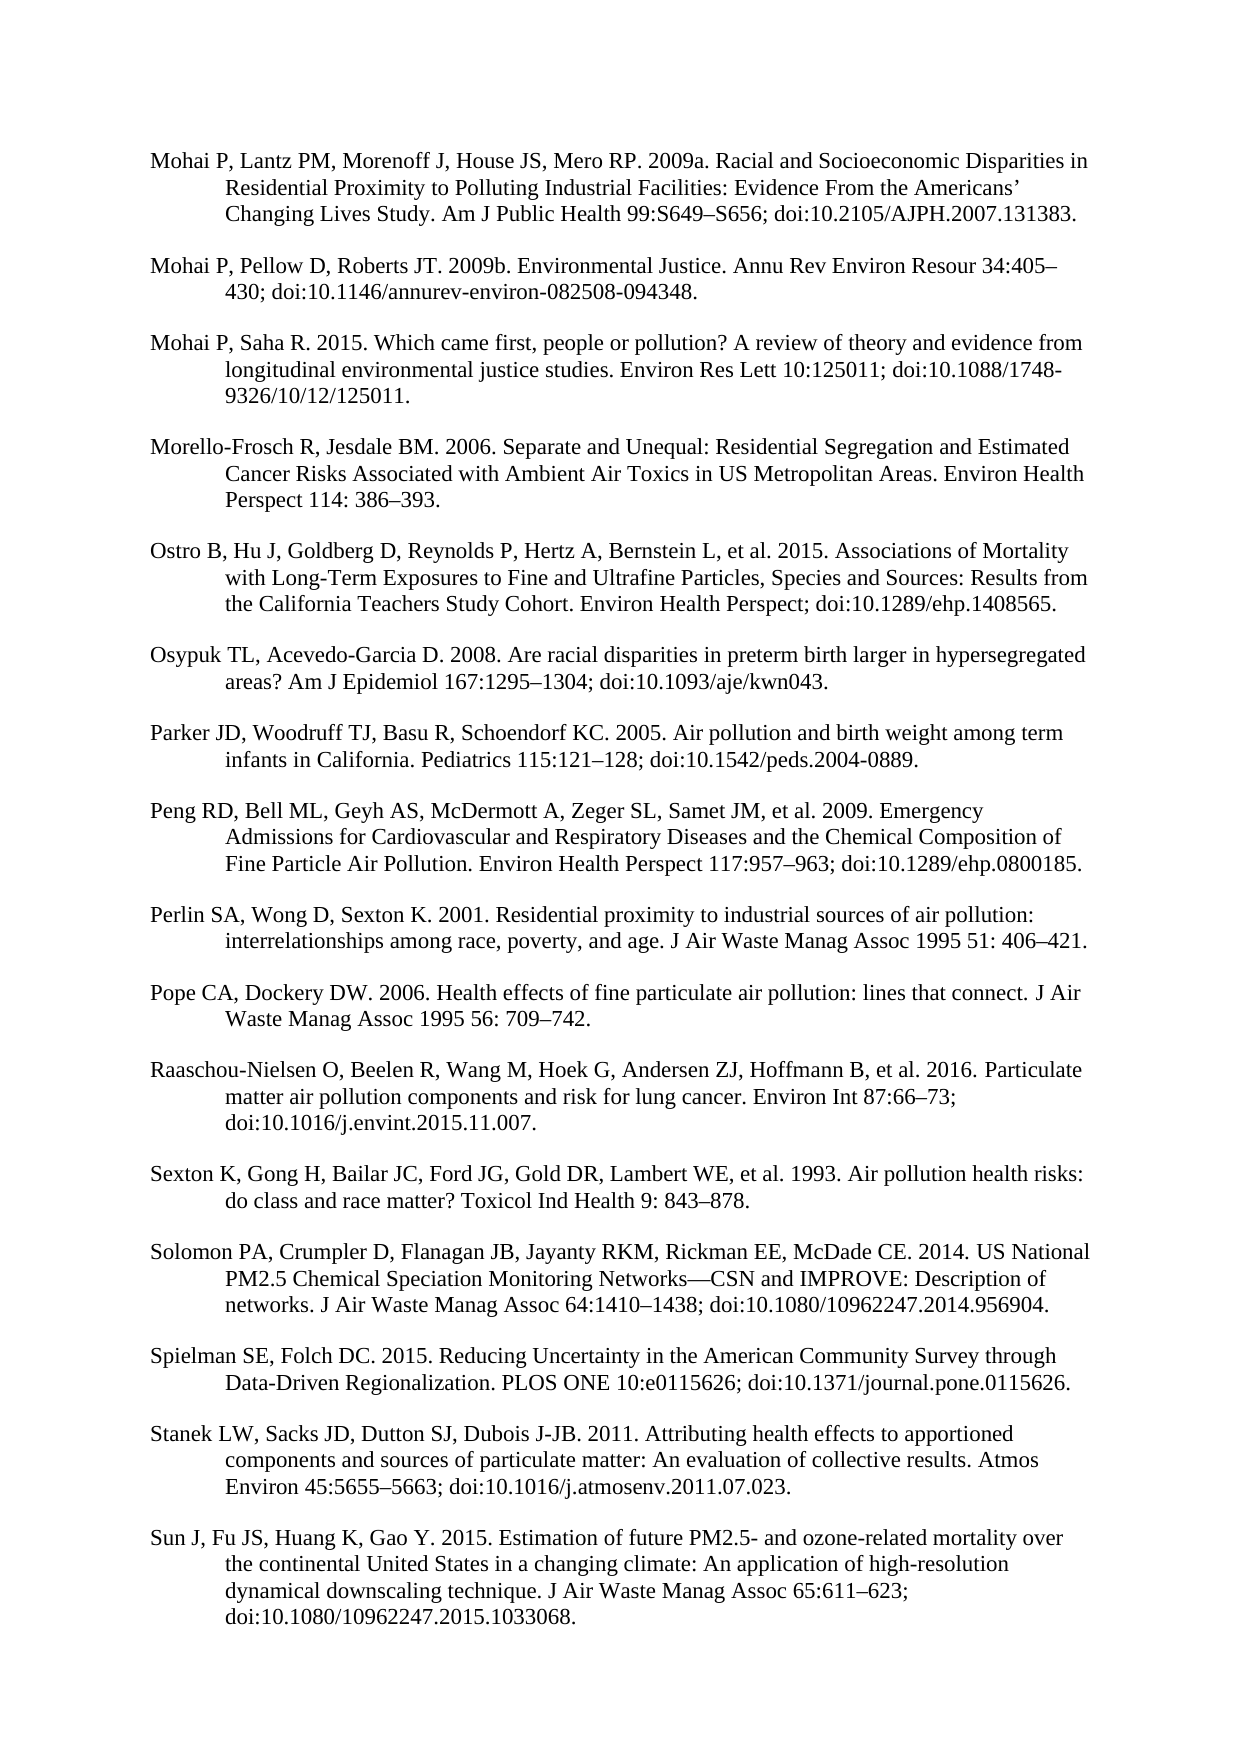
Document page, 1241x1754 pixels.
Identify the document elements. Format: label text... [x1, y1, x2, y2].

text Sun J, Fu JS, Huang K, Gao Y. 2015. Estimation of future PM2.5- and ozone-related mortality over the continental United States in a changing climate: An application of high-resolution dynamical downscaling technique. J Air Waste Manag Assoc 65:611–623; doi:10.1080/10962247.2015.1033068. [150, 1524, 1093, 1629]
text Mohai P, Pellow D, Roberts JT. 2009b. Environmental Justice. Annu Rev Environ Resour 34:405–430; doi:10.1146/annurev-environ-082508-094348. [150, 252, 1093, 304]
text Solomon PA, Crumpler D, Flanagan JB, Jayanty RKM, Rickman EE, McDade CE. 2014. US National PM2.5 Chemical Speciation Monitoring Networks—CSN and IMPROVE: Description of networks. J Air Waste Manag Assoc 64:1410–1438; doi:10.1080/10962247.2014.956904. [150, 1238, 1093, 1317]
text Ostro B, Hu J, Goldberg D, Reynolds P, Hertz A, Bernstein L, et al. 2015. Associations of Mortality with Long-Term Exposures to Fine and Ultrafine Particles, Species and Sources: Results from the California Teachers Study Cohort. Environ Health Perspect; doi:10.1289/ehp.1408565. [150, 537, 1093, 617]
text Stanek LW, Sacks JD, Dutton SJ, Dubois J-JB. 2011. Attributing health effects to apportioned components and sources of particulate matter: An evaluation of collective results. Atmos Environ 45:5655–5663; doi:10.1016/j.atmosenv.2011.07.023. [150, 1420, 1093, 1499]
text Peng RD, Bell ML, Geyh AS, McDermott A, Zeger SL, Samet JM, et al. 2009. Emergency Admissions for Cardiovascular and Respiratory Diseases and the Chemical Composition of Fine Particle Air Pollution. Environ Health Perspect 117:957–963; doi:10.1289/ehp.0800185. [150, 797, 1093, 876]
text Mohai P, Lantz PM, Morenoff J, House JS, Mero RP. 2009a. Racial and Socioeconomic Disparities in Residential Proximity to Polluting Industrial Facilities: Evidence From the Americans’ Changing Lives Study. Am J Public Health 99:S649–S656; doi:10.2105/AJPH.2007.131383. [150, 148, 1093, 227]
text Pope CA, Dockery DW. 2006. Health effects of fine particulate air pollution: lines that connect. J Air Waste Manag Assoc 1995 56: 709–742. [150, 979, 1093, 1031]
text Mohai P, Saha R. 2015. Which came first, people or pollution? A review of theory and evidence from longitudinal environmental justice studies. Environ Res Lett 10:125011; doi:10.1088/1748-9326/10/12/125011. [150, 329, 1093, 408]
text Raaschou-Nielsen O, Beelen R, Wang M, Hoek G, Andersen ZJ, Hoffmann B, et al. 2016. Particulate matter air pollution components and risk for lung cancer. Environ Int 87:66–73; doi:10.1016/j.envint.2015.11.007. [150, 1056, 1093, 1136]
text Sexton K, Gong H, Bailar JC, Ford JG, Gold DR, Lambert WE, et al. 1993. Air pollution health risks: do class and race matter? Toxicol Ind Health 9: 843–878. [150, 1161, 1093, 1213]
text Spielman SE, Folch DC. 2015. Reducing Uncertainty in the American Community Survey through Data-Driven Regionalization. PLOS ONE 10:e0115626; doi:10.1371/journal.pone.0115626. [150, 1342, 1093, 1395]
text Osypuk TL, Acevedo-Garcia D. 2008. Are racial disparities in preterm birth larger in hypersegregated areas? Am J Epidemiol 167:1295–1304; doi:10.1093/aje/kwn043. [150, 642, 1093, 694]
text Morello-Frosch R, Jesdale BM. 2006. Separate and Unequal: Residential Segregation and Estimated Cancer Risks Associated with Ambient Air Toxics in US Metropolitan Areas. Environ Health Perspect 114: 386–393. [150, 433, 1093, 512]
text Parker JD, Woodruff TJ, Basu R, Schoendorf KC. 2005. Air pollution and birth weight among term infants in California. Pediatrics 115:121–128; doi:10.1542/peds.2004-0889. [150, 719, 1093, 772]
text Perlin SA, Wong D, Sexton K. 2001. Residential proximity to industrial sources of air pollution: interrelationships among race, poverty, and age. J Air Waste Manag Assoc 1995 51: 406–421. [150, 901, 1093, 954]
